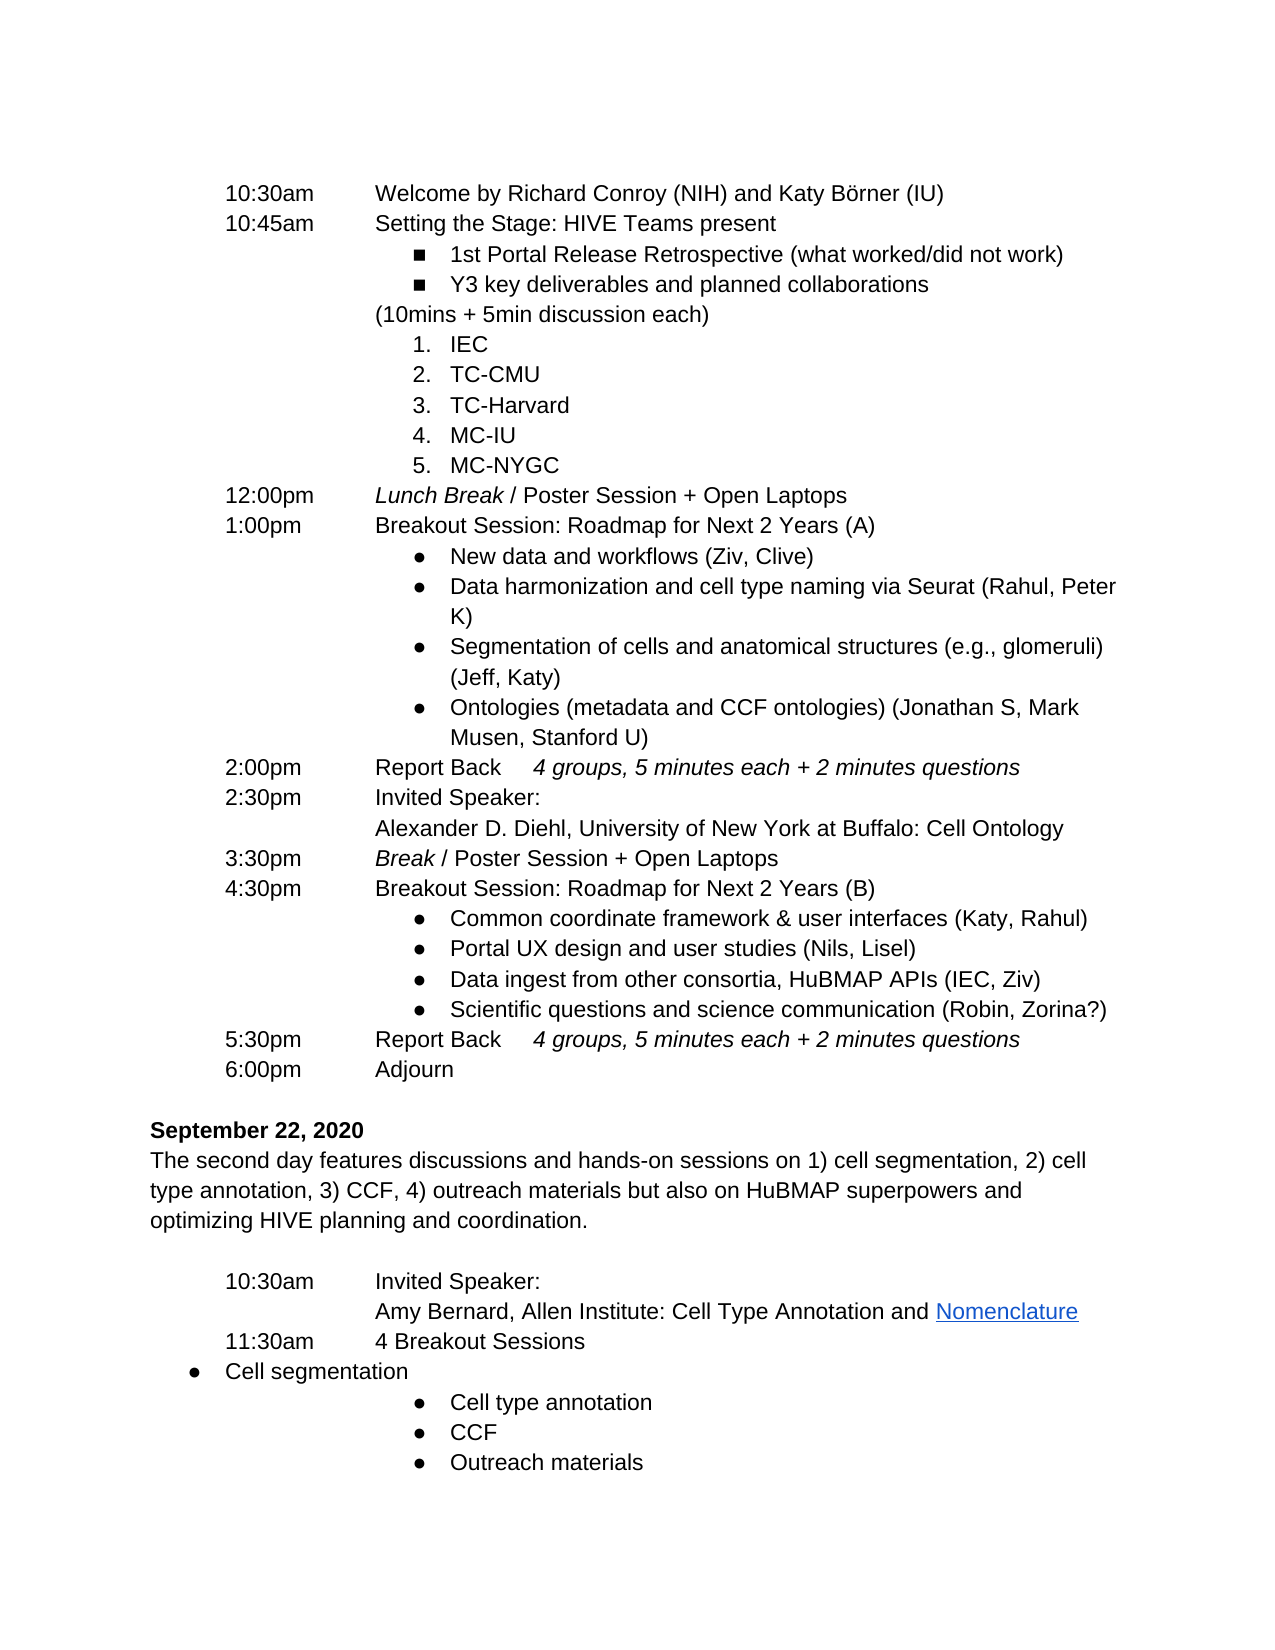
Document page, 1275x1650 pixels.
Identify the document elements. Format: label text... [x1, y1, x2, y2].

text The second day features discussions and hands-on sessions on 1) cell segmentation, 2) cell type annotation, 3) CCF, 4) outreach materials but also on HuBMAP superpowers and optimizing HIVE planning and coordination. [150, 1147, 1125, 1234]
text 10:30am Invited Speaker: Amy Bernard, Allen Institute: Cell Type Annotation and Nomenclature [150, 1268, 1125, 1324]
list 1st Portal Release Retrospective (what worked/did not work) [412, 241, 1125, 267]
text 12:00pm Lunch Break / Poster Session + Open Laptops [150, 482, 1125, 509]
list CCF [412, 1419, 1125, 1445]
list Ontologies (metadata and CCF ontologies) (Jonathan S, Mark Musen, Stanford U) [412, 694, 1125, 750]
text 5:30pm Report Back 4 groups, 5 minutes each + 2 minutes questions [150, 1026, 1125, 1052]
list TC-CMU [412, 361, 1125, 388]
text 10:45am Setting the Stage: HIVE Teams present [150, 210, 1125, 237]
list New data and workflows (Ziv, Clive) [412, 543, 1125, 569]
text (10mins + 5min discussion each) [300, 301, 1125, 327]
list Data harmonization and cell type naming via Seurat (Rahul, Peter K) [412, 573, 1125, 629]
text 2:00pm Report Back 4 groups, 5 minutes each + 2 minutes questions [150, 754, 1125, 781]
text 6:00pm Adjourn [150, 1056, 1125, 1083]
text 4:30pm Breakout Session: Roadmap for Next 2 Years (B) [150, 875, 1125, 901]
text Alexander D. Diehl, University of New York at Buffalo: Cell Ontology [300, 814, 1125, 841]
text 11:30am 4 Breakout Sessions [150, 1328, 1125, 1354]
text September 22, 2020 [150, 1117, 1125, 1143]
text 1:00pm Breakout Session: Roadmap for Next 2 Years (A) [150, 512, 1125, 539]
list MC-IU [412, 422, 1125, 448]
text 3:30pm Break / Poster Session + Open Laptops [150, 845, 1125, 871]
list Cell type annotation [412, 1388, 1125, 1415]
list MC-NYGC [412, 452, 1125, 478]
list Scientific questions and science communication (Robin, Zorina?) [412, 996, 1125, 1022]
list Y3 key deliverables and planned collaborations [412, 271, 1125, 297]
list IEC [412, 331, 1125, 358]
list Segmentation of cells and anatomical structures (e.g., glomeruli) (Jeff, Katy) [412, 633, 1125, 690]
list Portal UX design and user studies (Nils, Lisel) [412, 935, 1125, 962]
list Outreach materials [412, 1449, 1125, 1475]
text 10:30am Welcome by Richard Conroy (NIH) and Katy Börner (IU) [150, 180, 1125, 207]
list TC-Harvard [412, 392, 1125, 418]
list Data ingest from other consortia, HuBMAP APIs (IEC, Ziv) [412, 966, 1125, 992]
list Common coordinate framework & user interfaces (Katy, Rahul) [412, 905, 1125, 932]
text 2:30pm Invited Speaker: [150, 784, 1125, 811]
list Cell segmentation [150, 1358, 1125, 1385]
